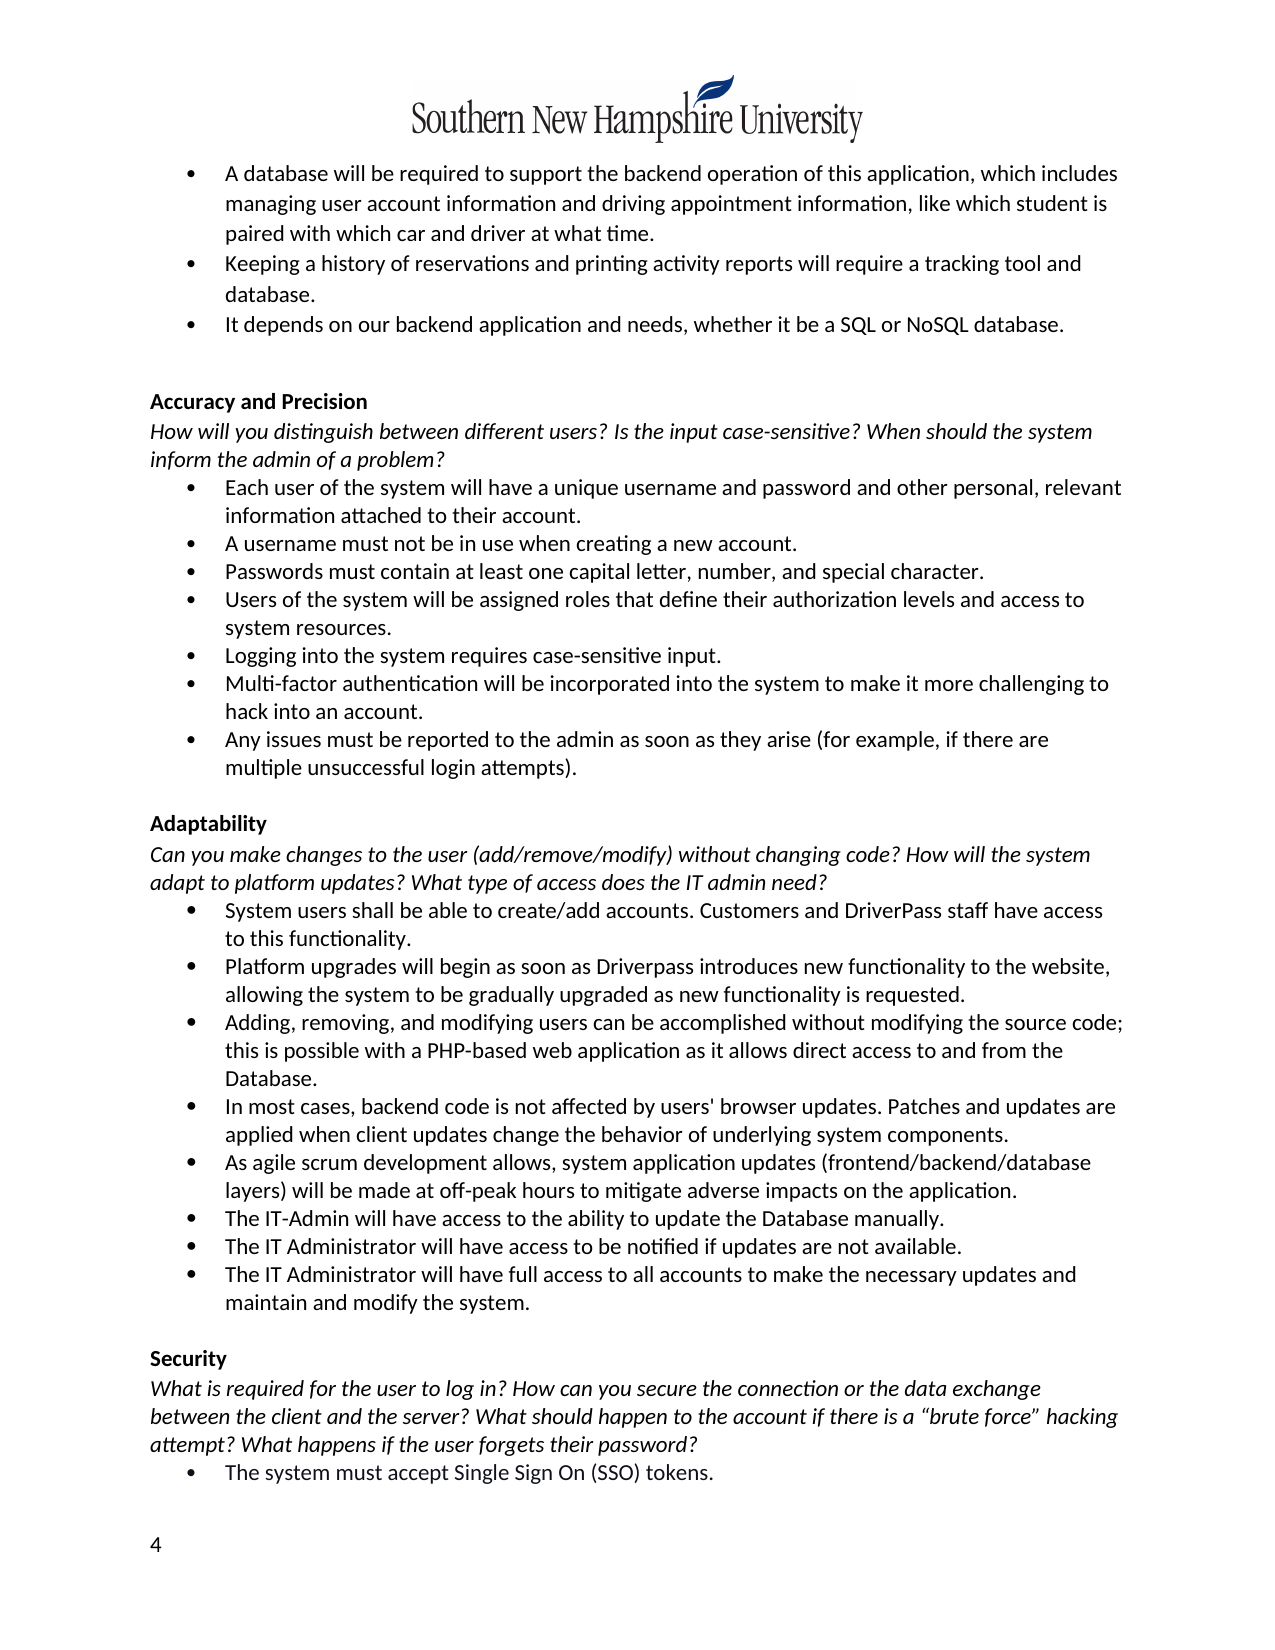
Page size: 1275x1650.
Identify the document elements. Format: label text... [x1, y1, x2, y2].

list A username must not be in use when creating a new account. [187, 529, 1125, 557]
list The IT Administrator will have access to be notified if updates are not available. [187, 1232, 1125, 1260]
subtitle Adaptability [150, 809, 1125, 837]
list Each user of the system will have a unique username and password and other personal, relevant information attached to their account. [187, 473, 1125, 529]
list System users shall be able to create/add accounts. Customers and DriverPass staff have access to this functionality. [187, 896, 1125, 952]
list Users of the system will be assigned roles that define their authorization levels and access to system resources. [187, 585, 1125, 641]
list It depends on our backend application and needs, whether it be a SQL or NoSQL database. [187, 310, 1125, 338]
list As agile scrum development allows, system application updates (frontend/backend/database layers) will be made at off-peak hours to mitigate adverse impacts on the application. [187, 1148, 1125, 1204]
list Platform upgrades will begin as soon as Driverpass introduces new functionality to the website, allowing the system to be gradually upgraded as new functionality is requested. [187, 952, 1125, 1008]
list Keeping a history of reservations and printing activity reports will require a tracking tool and database. [187, 249, 1125, 308]
subtitle Accuracy and Precision [150, 387, 1125, 415]
text How will you distinguish between different users? Is the input case-sensitive? When should the system inform the admin of a problem? [150, 417, 1125, 473]
picture [412, 75, 863, 143]
subtitle Security [150, 1344, 1125, 1372]
list Adding, removing, and modifying users can be accomplished without modifying the source code; this is possible with a PHP-based web application as it allows direct access to and from the Database. [187, 1008, 1125, 1092]
text What is required for the user to log in? How can you secure the connection or the data exchange between the client and the server? What should happen to the account if there is a “brute force” hacking attempt? What happens if the user forgets their password? [150, 1374, 1125, 1458]
list In most cases, backend code is not affected by users' browser updates. Patches and updates are applied when client updates change the behavior of underlying system components. [187, 1092, 1125, 1148]
list Logging into the system requires case-sensitive input. [187, 641, 1125, 669]
list The system must accept Single Sign On (SSO) tokens. [187, 1458, 1125, 1486]
text Can you make changes to the user (add/remove/modify) without changing code? How will the system adapt to platform updates? What type of access does the IT admin need? [150, 840, 1125, 896]
list Passwords must contain at least one capital letter, number, and special character. [187, 557, 1125, 585]
list Any issues must be reported to the admin as soon as they arise (for example, if there are multiple unsuccessful login attempts). [187, 725, 1125, 781]
list The IT-Admin will have access to the ability to update the Database manually. [187, 1204, 1125, 1232]
list Multi-factor authentication will be incorporated into the system to make it more challenging to hack into an account. [187, 669, 1125, 725]
list The IT Administrator will have full access to all accounts to make the necessary updates and maintain and modify the system. [187, 1260, 1125, 1316]
list A database will be required to support the backend operation of this application, which includes managing user account information and driving appointment information, like which student is paired with which car and driver at what time. [187, 159, 1125, 247]
